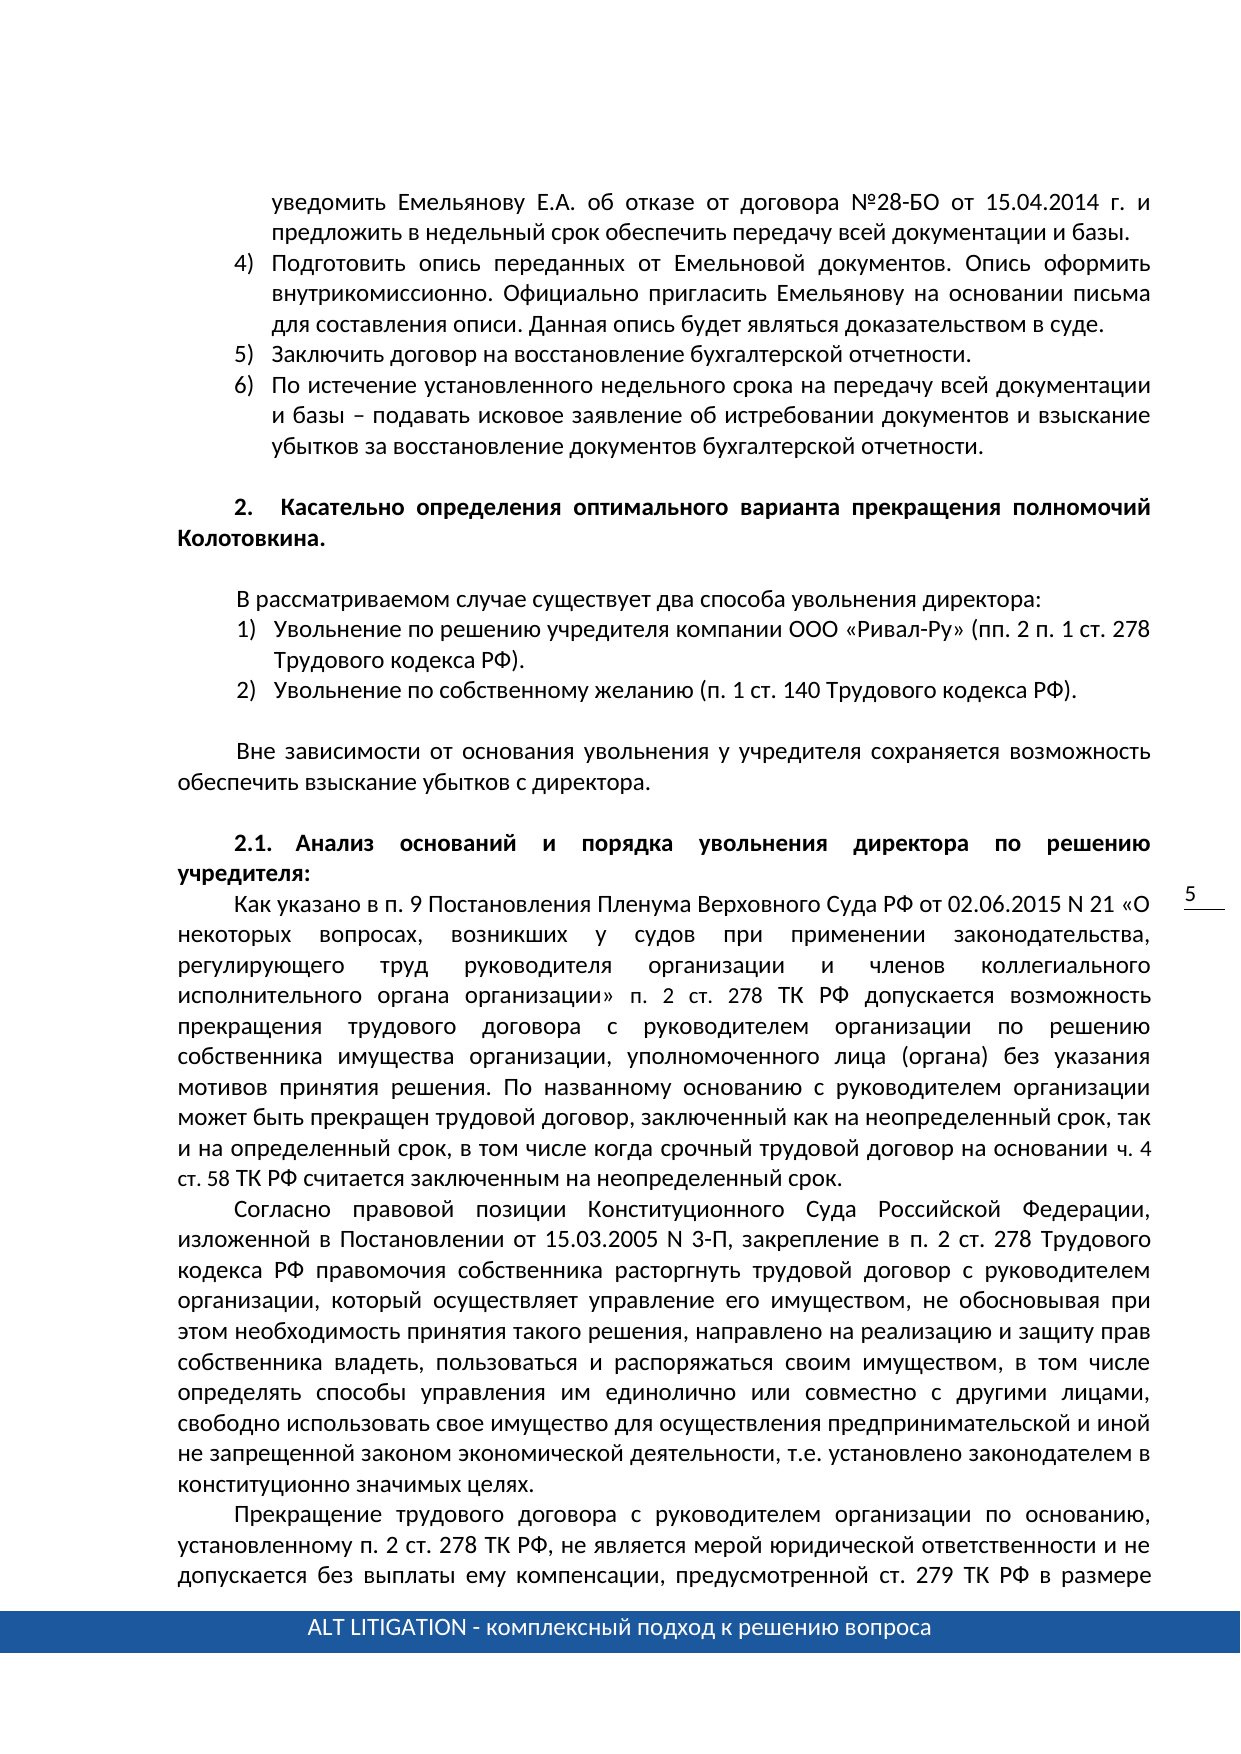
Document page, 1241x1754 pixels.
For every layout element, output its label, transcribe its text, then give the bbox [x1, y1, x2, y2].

text Вне зависимости от основания увольнения у учредителя сохраняется возможность обеспечить взыскание убытков с директора. [177, 735, 1152, 796]
list Увольнение по решению учредителя компании ООО «Ривал-Ру» (пп. 2 п. 1 ст. 278 Трудового кодекса РФ). [236, 613, 1152, 674]
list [234, 186, 1152, 247]
list Анализ оснований и порядка увольнения директора по решению учредителя: [177, 827, 1152, 888]
list Заключить договор на восстановление бухгалтерской отчетности. [234, 338, 1152, 369]
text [177, 1498, 1152, 1590]
text Как указано в п. 9 Постановления Пленума Верховного Суда РФ от 02.06.2015 N 21 «О некоторых вопросах, возникших у судов при применении законодательства, регулирующего труд руководителя организации и членов коллегиального исполнительного органа организации» п. 2 ст. 278 ТК РФ допускается возможность прекращения трудового договора с руководителем организации по решению собственника имущества организации, уполномоченного лица (органа) без указания мотивов принятия решения. По названному основанию с руководителем организации может быть прекращен трудовой договор, заключенный как на неопределенный срок, так и на определенный срок, в том числе когда срочный трудовой договор на основании ч. 4 ст. 58 ТК РФ считается заключенным на неопределенный срок. [177, 888, 1152, 1193]
list Касательно определения оптимального варианта прекращения полномочий Колотовкина. [177, 491, 1152, 552]
list Увольнение по собственному желанию (п. 1 ст. 140 Трудового кодекса РФ). [236, 674, 1152, 705]
text Согласно правовой позиции Конституционного Суда Российской Федерации, изложенной в Постановлении от 15.03.2005 N 3-П, закрепление в п. 2 ст. 278 Трудового кодекса РФ правомочия собственника расторгнуть трудовой договор с руководителем организации, который осуществляет управление его имуществом, не обосновывая при этом необходимость принятия такого решения, направлено на реализацию и защиту прав собственника владеть, пользоваться и распоряжаться своим имуществом, в том числе определять способы управления им единолично или совместно с другими лицами, свободно использовать свое имущество для осуществления предпринимательской и иной не запрещенной законом экономической деятельности, т.е. установлено законодателем в конституционно значимых целях. [177, 1193, 1152, 1498]
list По истечение установленного недельного срока на передачу всей документации и базы – подавать исковое заявление об истребовании документов и взыскание убытков за восстановление документов бухгалтерской отчетности. [234, 369, 1152, 461]
text В рассматриваемом случае существует два способа увольнения директора: [177, 583, 1152, 613]
list Подготовить опись переданных от Емельновой документов. Опись оформить внутрикомиссионно. Официально пригласить Емельянову на основании письма для составления описи. Данная опись будет являться доказательством в суде. [234, 247, 1152, 338]
